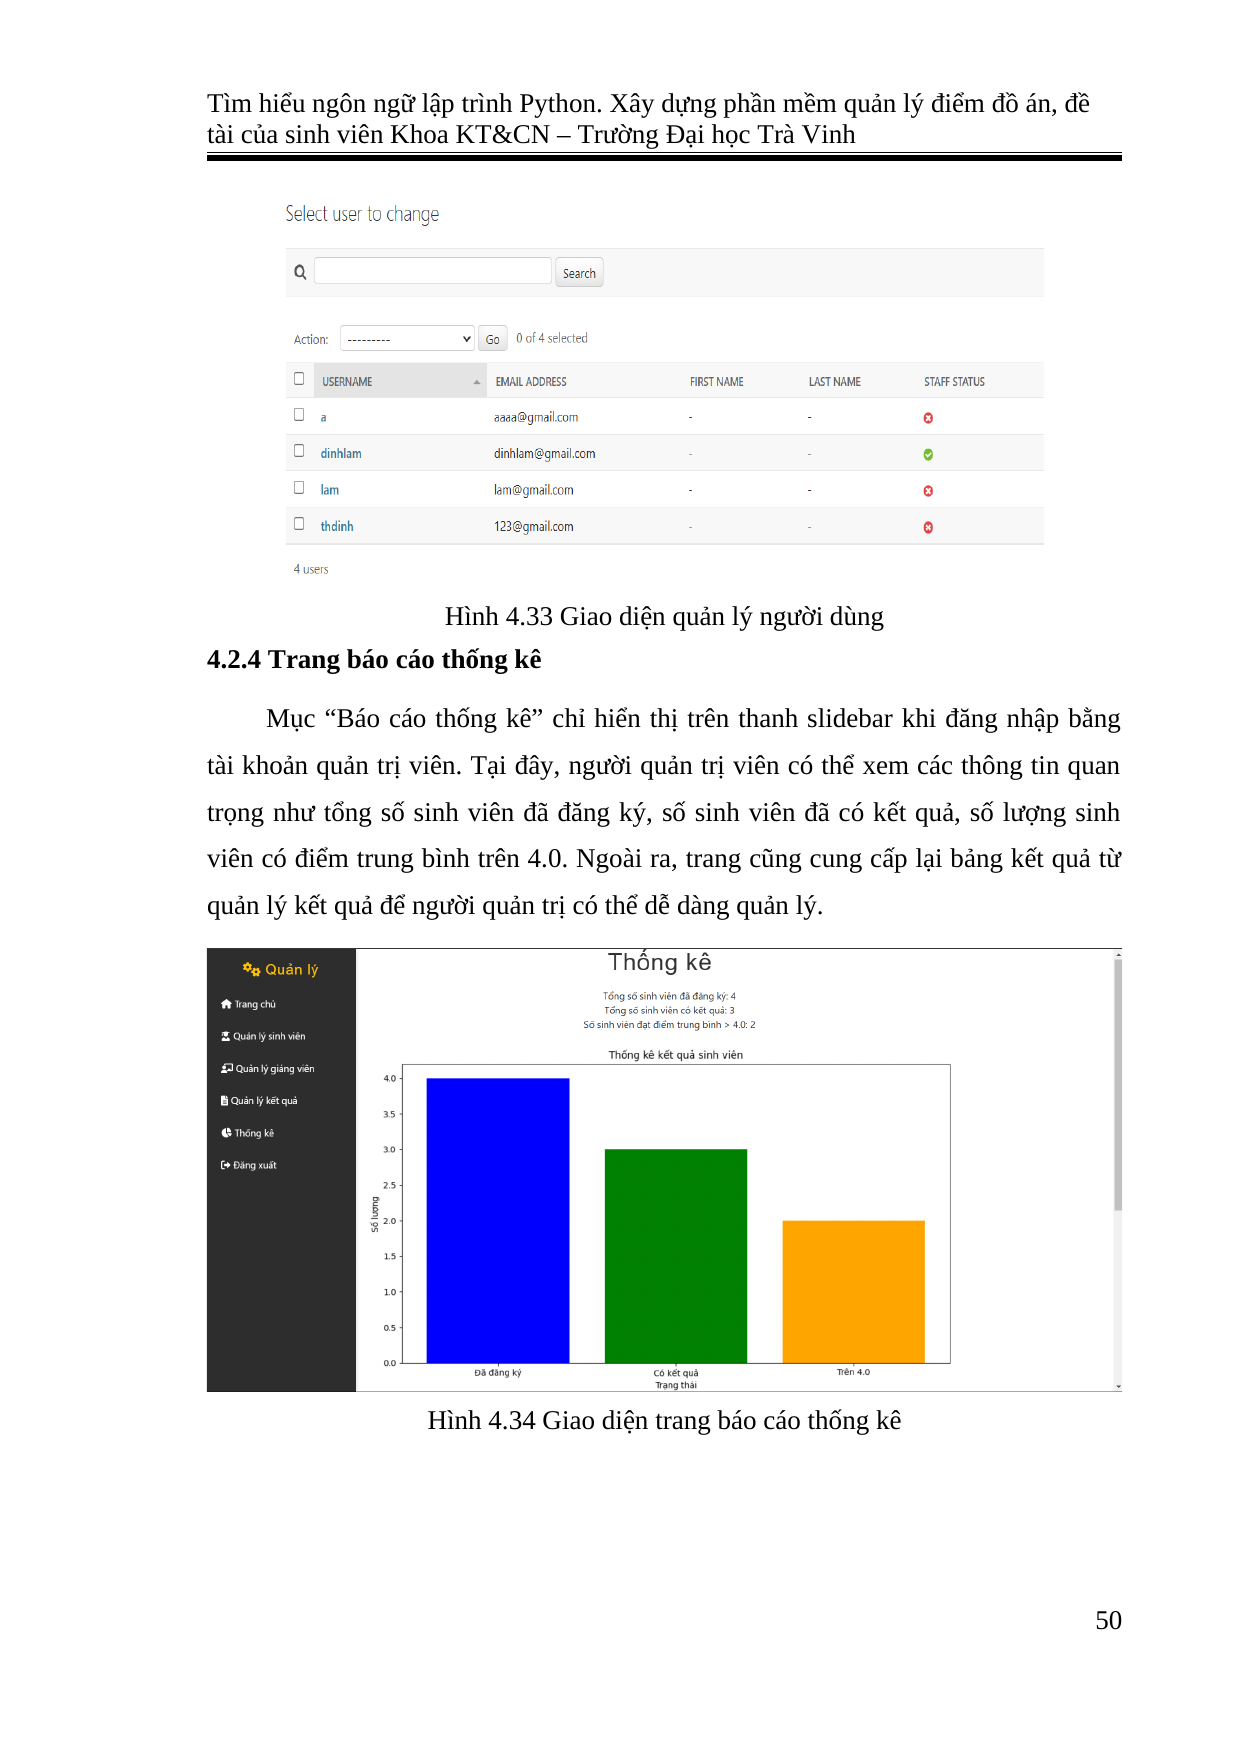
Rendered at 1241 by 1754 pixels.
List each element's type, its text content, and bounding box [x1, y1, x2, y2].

picture [206, 948, 1123, 1392]
text Mục “Báo cáo thống kê” chỉ hiển thị trên thanh slidebar khi đăng nhập bằng tài khoản quản trị viên. Tại đây, người quản trị viên có thể xem các thông tin quan trọng như tổng số sinh viên đã đăng ký, số sinh viên đã có kết quả, số lượng sinh viên có điểm trung bình trên 4.0. Ngoài ra, trang cũng cung cấp lại bảng kết quả từ quản lý kết quả để người quản trị có thể dễ dàng quản lý. [207, 702, 1122, 920]
subtitle Trang báo cáo thống kê [207, 643, 1122, 674]
picture [285, 205, 1044, 587]
